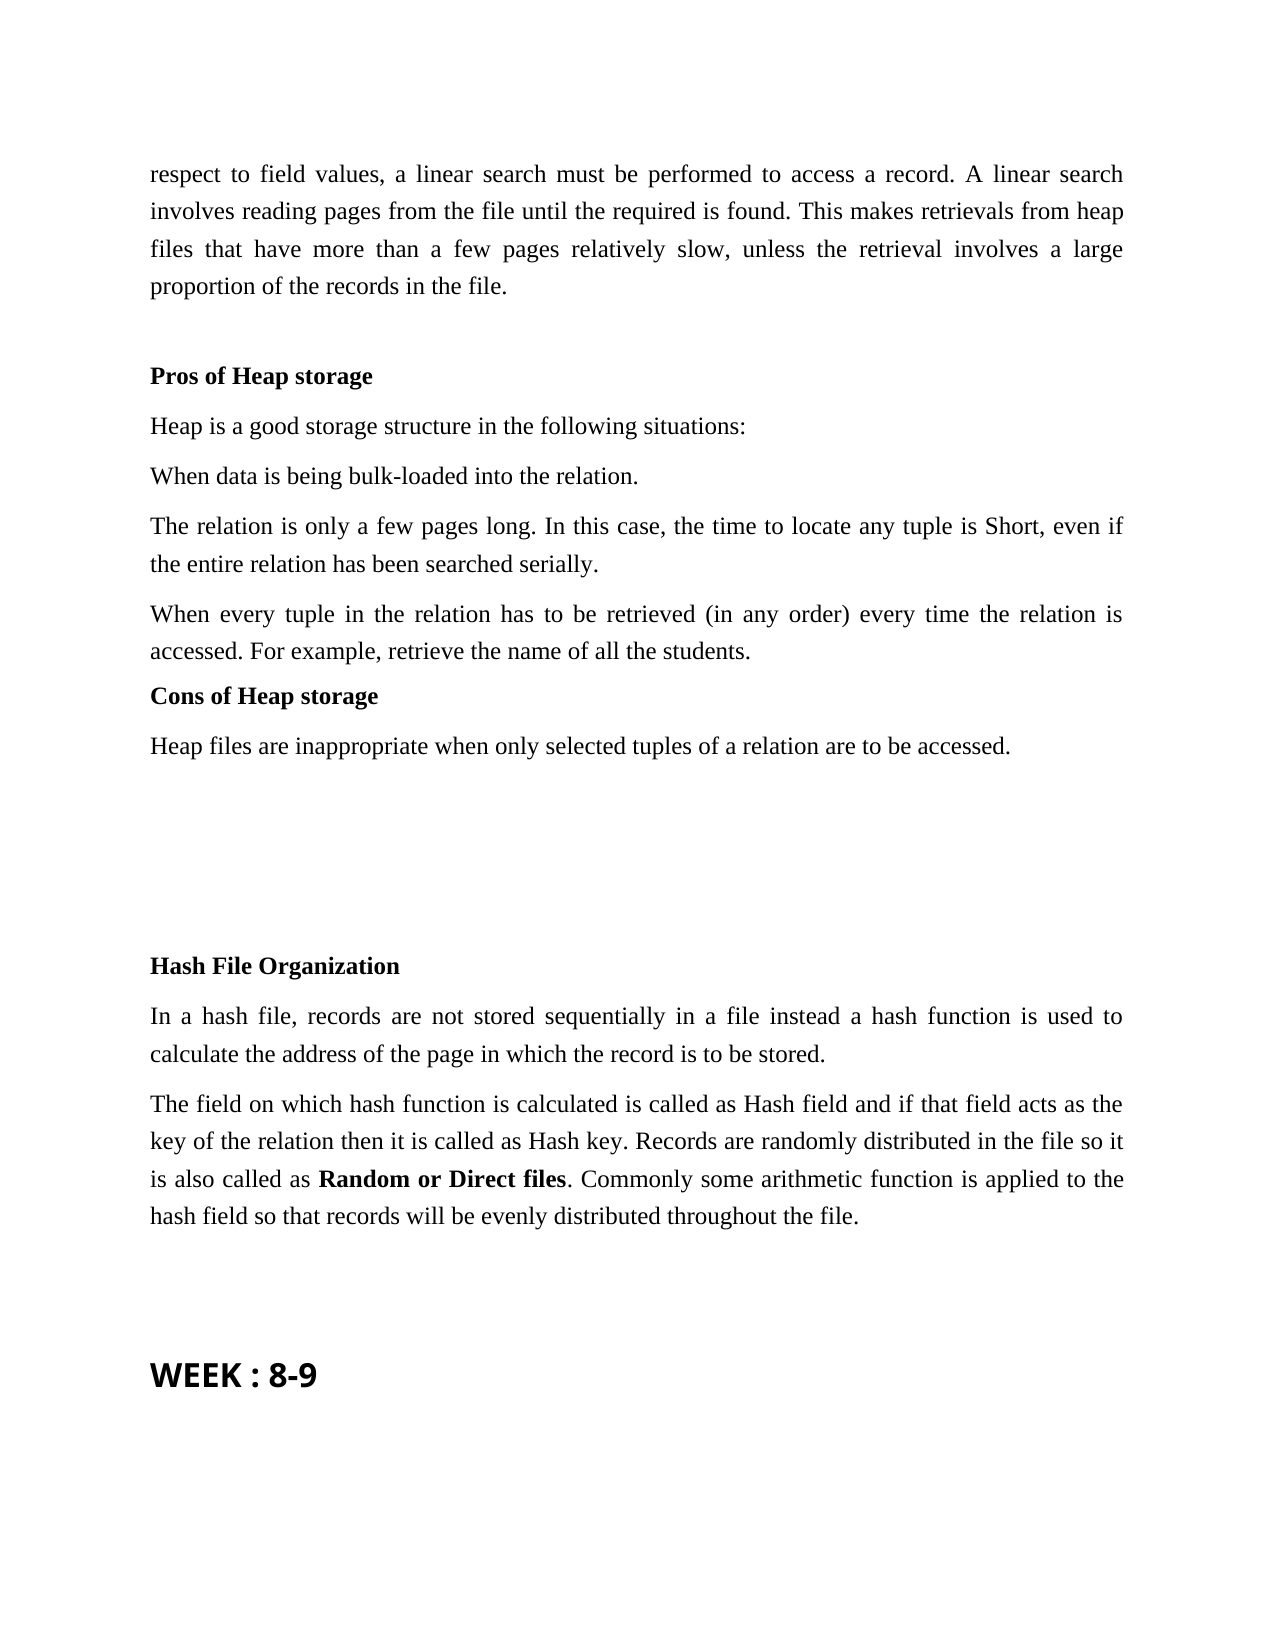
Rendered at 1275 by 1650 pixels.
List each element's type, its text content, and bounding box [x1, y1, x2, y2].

text Cons of Heap storage [150, 677, 1125, 710]
text The field on which hash function is calculated is called as Hash field and if that field acts as the key of the relation then it is called as Hash key. Records are randomly distributed in the file so it is also called as Random or Direct files. Commonly some arithmetic function is applied to the hash field so that records will be evenly distributed throughout the file. [150, 1080, 1125, 1230]
text When data is being bulk-loaded into the relation. [150, 452, 1125, 490]
text In a hash file, records are not stored sequentially in a file instead a hash function is used to calculate the address of the page in which the record is to be stored. [150, 992, 1125, 1067]
text The relation is only a few pages long. In this case, the time to locate any tuple is Short, even if the entire relation has been searched serially. [150, 502, 1125, 577]
text When every tuple in the relation has to be retrieved (in any order) every time the relation is accessed. For example, retrieve the name of all the students. [150, 590, 1125, 665]
text Heap is a good storage structure in the following situations: [150, 402, 1125, 440]
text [150, 150, 1125, 300]
text Pros of Heap storage [150, 357, 1125, 390]
text Heap files are inappropriate when only selected tuples of a relation are to be accessed. [150, 722, 1125, 760]
text Hash File Organization [150, 937, 1125, 980]
text WEEK : 8-9 [150, 1351, 1125, 1397]
